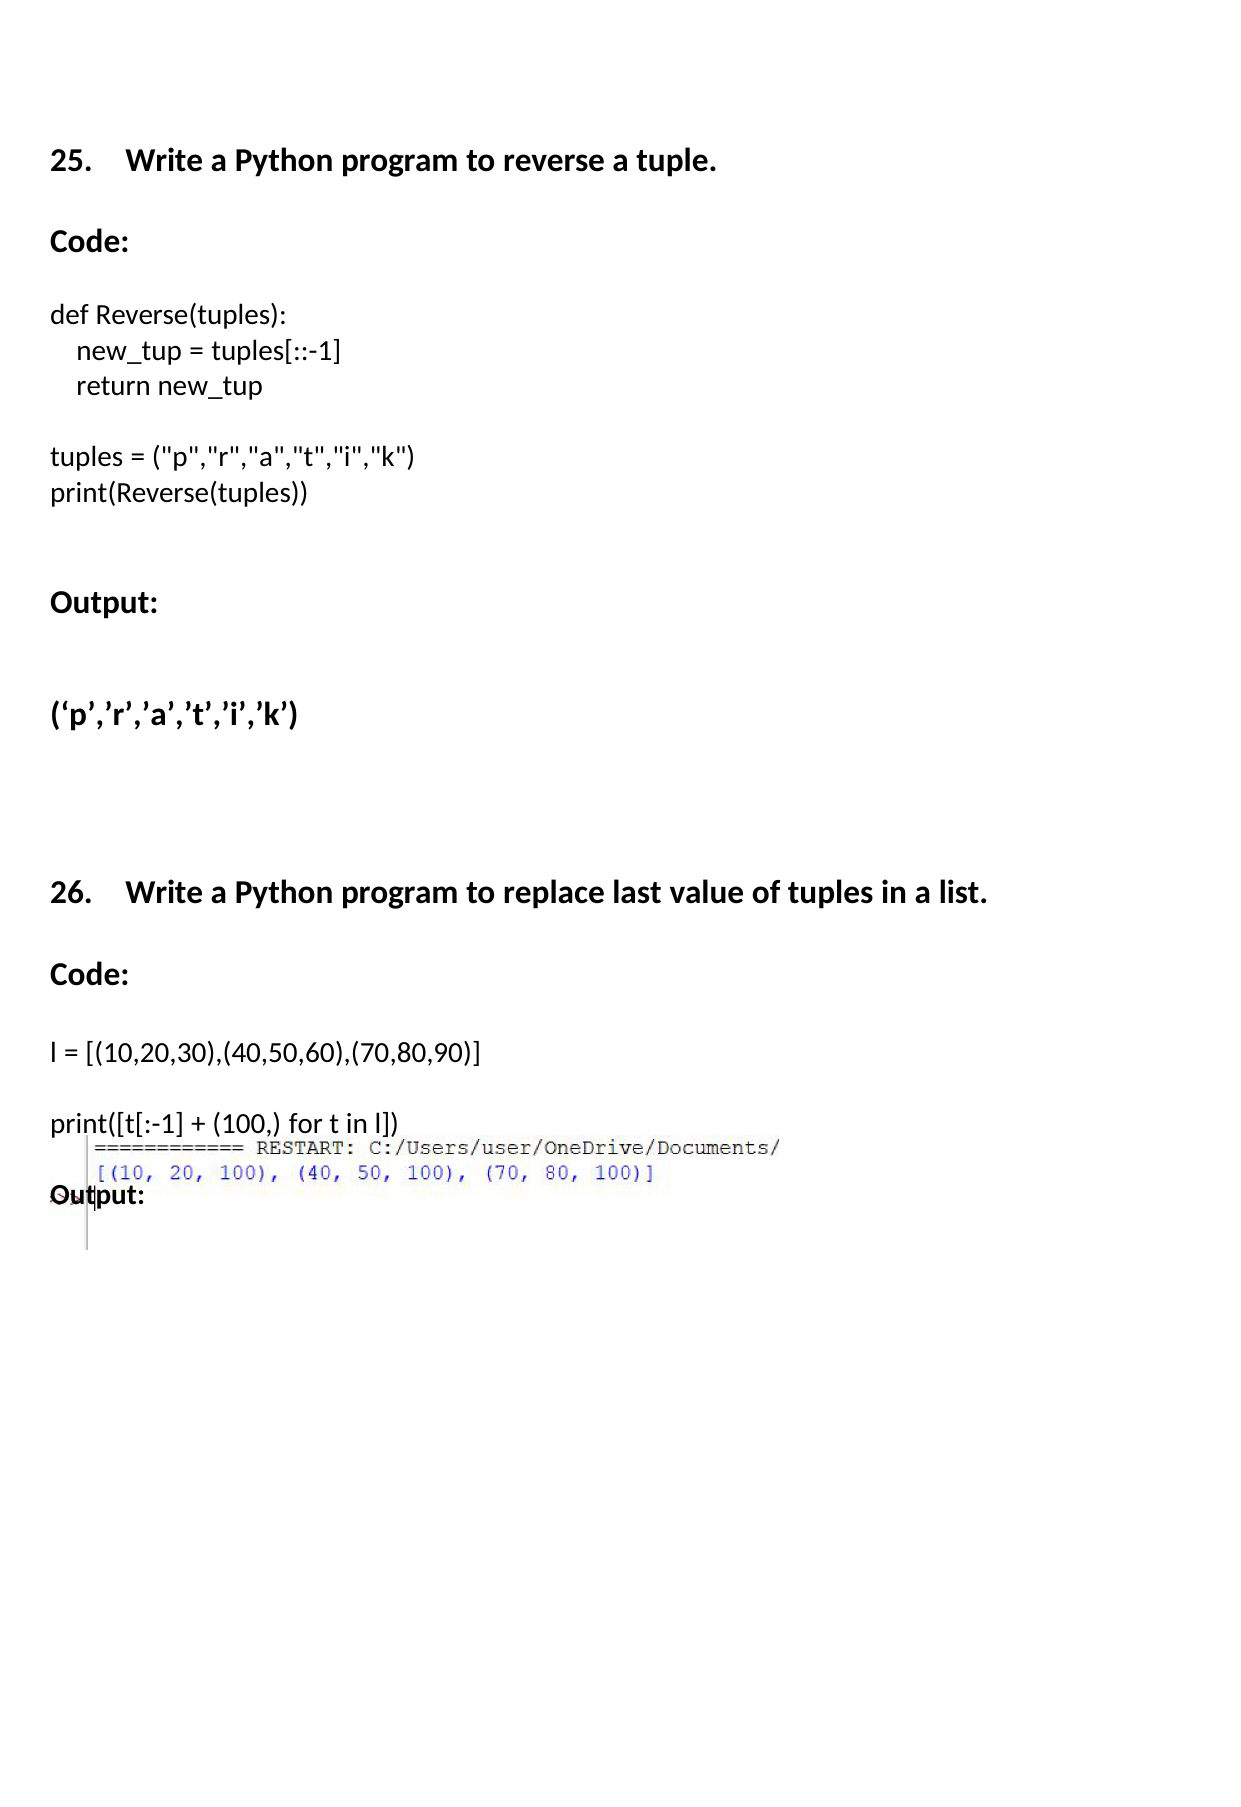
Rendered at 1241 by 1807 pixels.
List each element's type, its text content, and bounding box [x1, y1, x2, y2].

text Output: [50, 587, 1090, 620]
text Code: [50, 226, 1090, 259]
picture [50, 1139, 779, 1181]
text Output: [50, 1181, 1090, 1211]
picture [50, 1211, 779, 1250]
text l = [(10,20,30),(40,50,60),(70,80,90)] [50, 1039, 1090, 1068]
text def Reverse(tuples): [50, 301, 1090, 330]
text tuples = ("p","r","a","t","i","k") [50, 443, 1090, 473]
text print(Reverse(tuples)) [50, 479, 1090, 508]
text return new_tup [76, 372, 1090, 402]
text 26. Write a Python program to replace last value of tuples in a list. [50, 877, 1090, 910]
text new_tup = tuples[::-1] [76, 337, 1090, 366]
text 25. Write a Python program to reverse a tuple. [50, 144, 1090, 178]
text (‘p’,’r’,’a’,’t’,’i’,’k’) [50, 698, 1090, 732]
text Code: [50, 959, 1090, 992]
text print([t[:-1] + (100,) for t in l]) [50, 1110, 1090, 1139]
